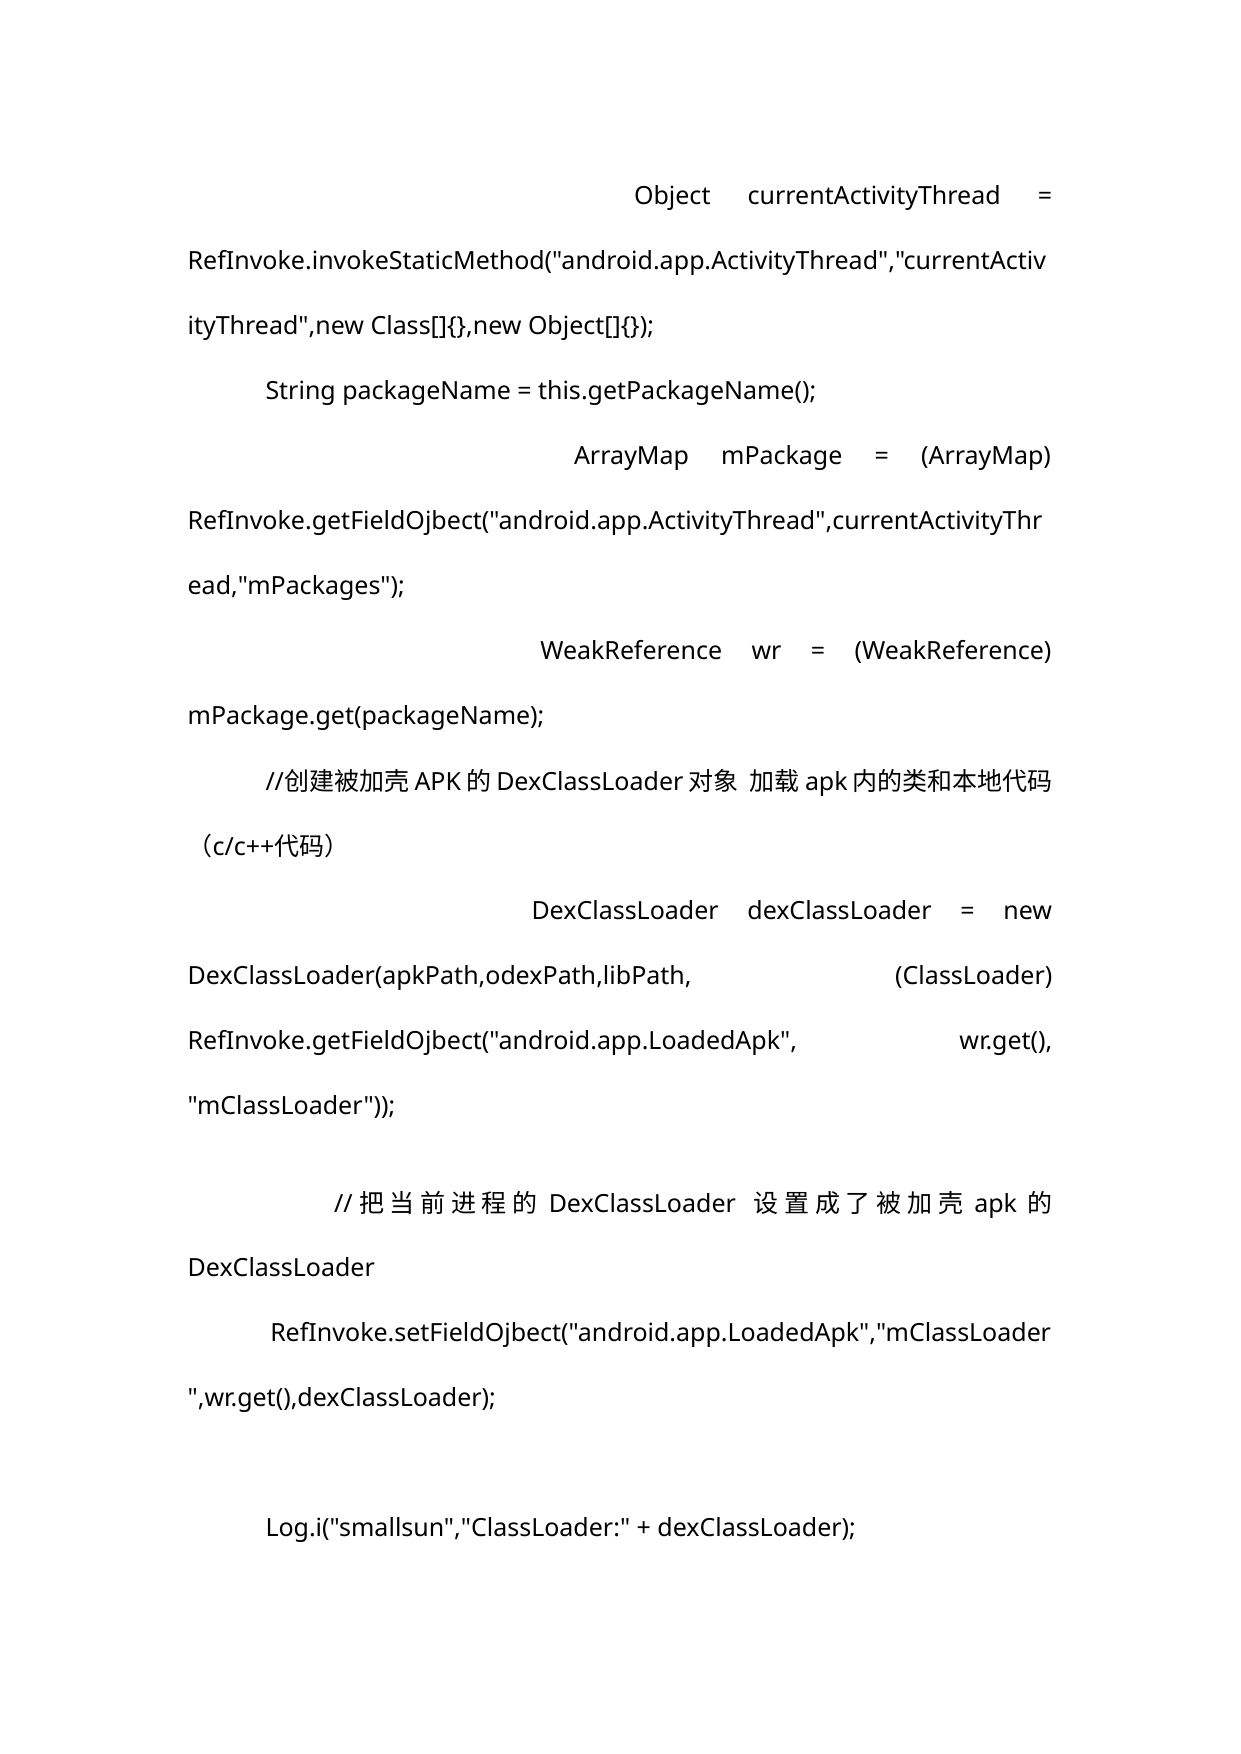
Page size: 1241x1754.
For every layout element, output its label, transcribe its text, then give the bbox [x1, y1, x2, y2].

text ArrayMap mPackage = (ArrayMap) RefInvoke.getFieldOjbect("android.app.ActivityThread",currentActivityThread,"mPackages"); [187, 422, 1053, 617]
text //把当前进程的DexClassLoader 设置成了被加壳apk的DexClassLoader [187, 1169, 1053, 1299]
text Log.i("smallsun","ClassLoader:" + dexClassLoader); [187, 1494, 1053, 1559]
text Object currentActivityThread = RefInvoke.invokeStaticMethod("android.app.ActivityThread","currentActivityThread",new Class[]{},new Object[]{}); [187, 162, 1053, 357]
text WeakReference wr = (WeakReference) mPackage.get(packageName); [187, 617, 1053, 747]
text String packageName = this.getPackageName(); [187, 357, 1053, 422]
text RefInvoke.setFieldOjbect("android.app.LoadedApk","mClassLoader",wr.get(),dexClassLoader); [187, 1299, 1053, 1429]
text DexClassLoader dexClassLoader = new DexClassLoader(apkPath,odexPath,libPath, (ClassLoader) RefInvoke.getFieldOjbect("android.app.LoadedApk", wr.get(), "mClassLoader")); [187, 877, 1053, 1137]
text //创建被加壳APK的DexClassLoader对象 加载apk内的类和本地代码（c/c++代码） [187, 747, 1053, 877]
